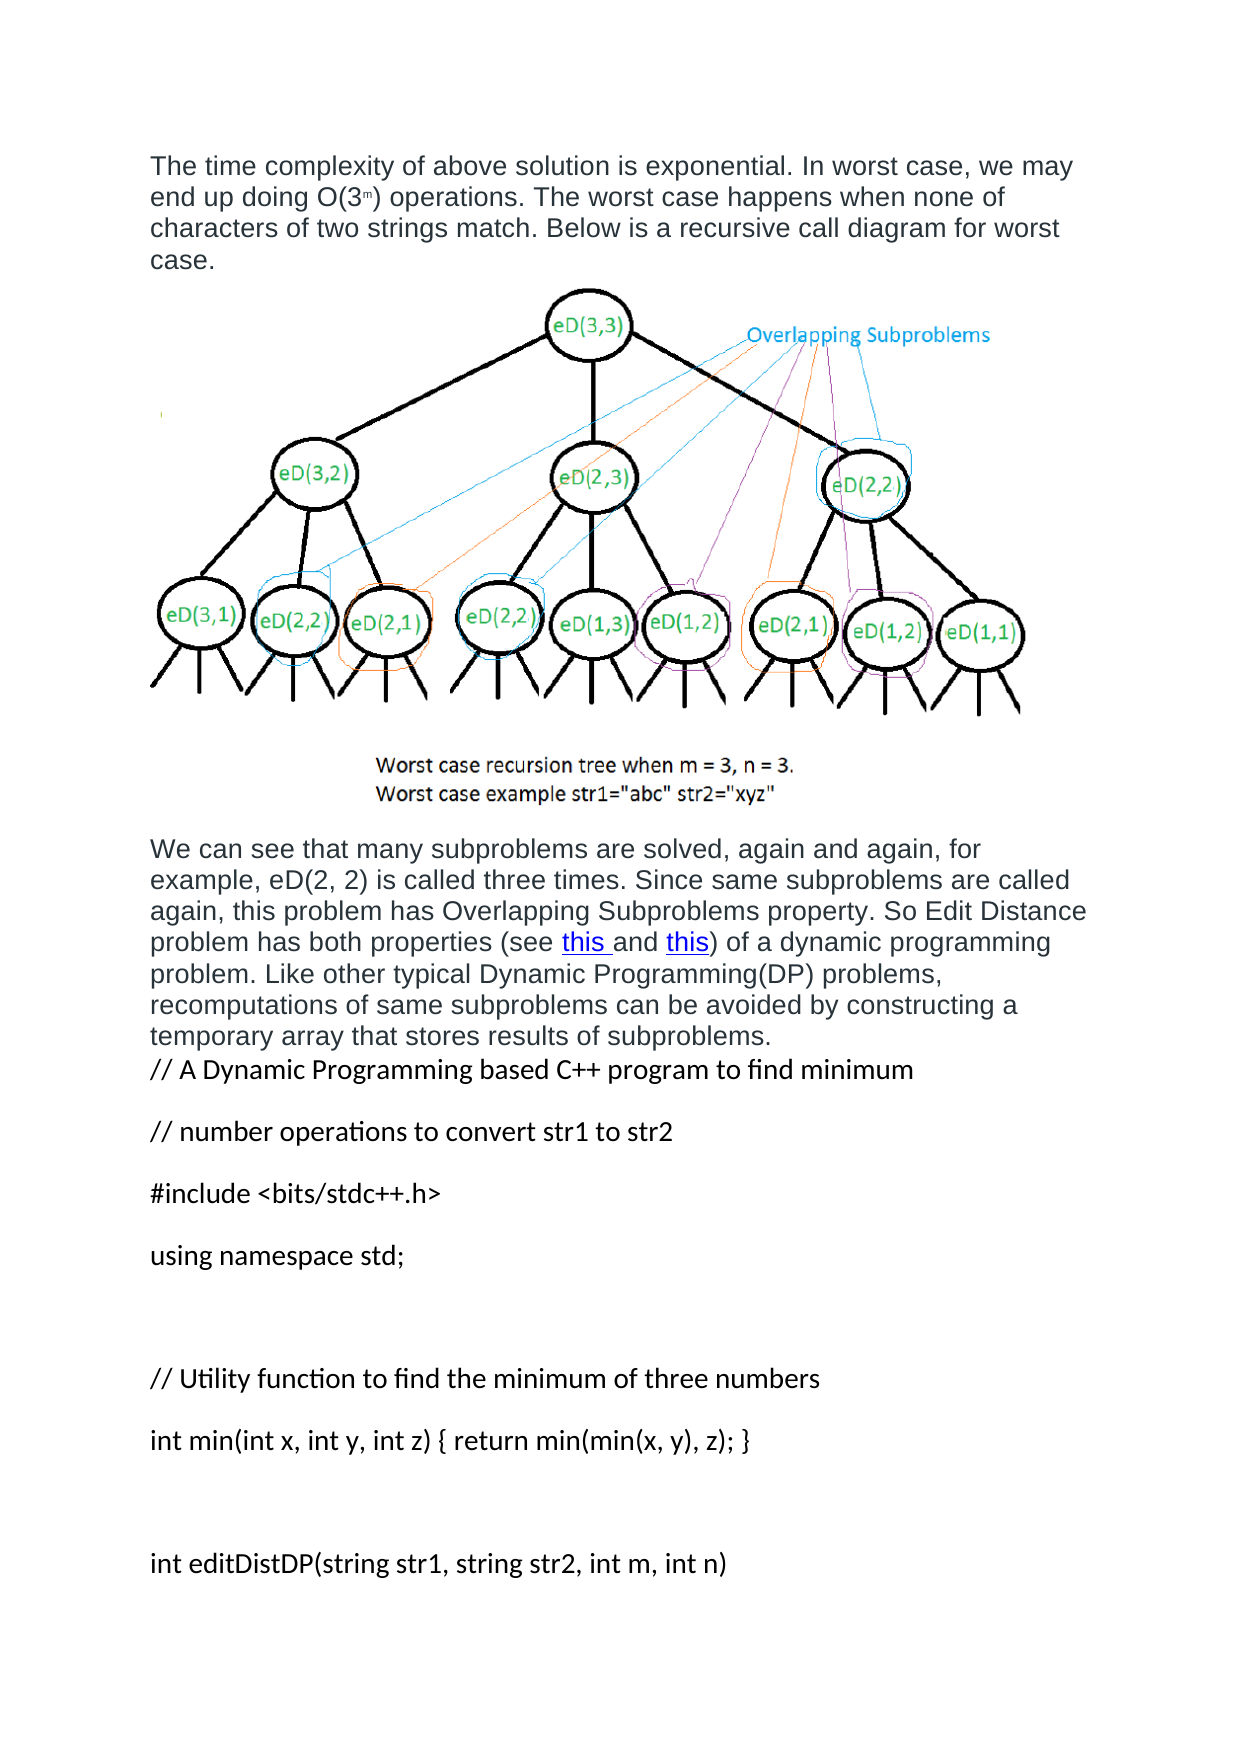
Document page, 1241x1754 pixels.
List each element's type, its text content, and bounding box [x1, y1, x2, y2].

text #include <bits/stdc++.h> [150, 1175, 1090, 1211]
picture [150, 275, 1049, 817]
text The time complexity of above solution is exponential. In worst case, we may end up doing O(3m) operations. The worst case happens when none of characters of two strings match. Below is a recursive call diagram for worst case. [150, 150, 1090, 275]
text int editDistDP(string str1, string str2, int m, int n) [150, 1546, 1090, 1581]
text // number operations to convert str1 to str2 [150, 1113, 1090, 1149]
text using namespace std; [150, 1237, 1090, 1272]
text // Utility function to find the minimum of three numbers [150, 1360, 1090, 1396]
text We can see that many subproblems are solved, again and again, for example, eD(2, 2) is called three times. Since same subproblems are called again, this problem has Overlapping Subproblems property. So Edit Distance problem has both properties (see this and this) of a dynamic programming problem. Like other typical Dynamic Programming(DP) problems, recomputations of same subproblems can be avoided by constructing a temporary array that stores results of subproblems. [150, 833, 1090, 1051]
text int min(int x, int y, int z) { return min(min(x, y), z); } [150, 1422, 1090, 1458]
text // A Dynamic Programming based C++ program to find minimum [150, 1051, 1090, 1087]
